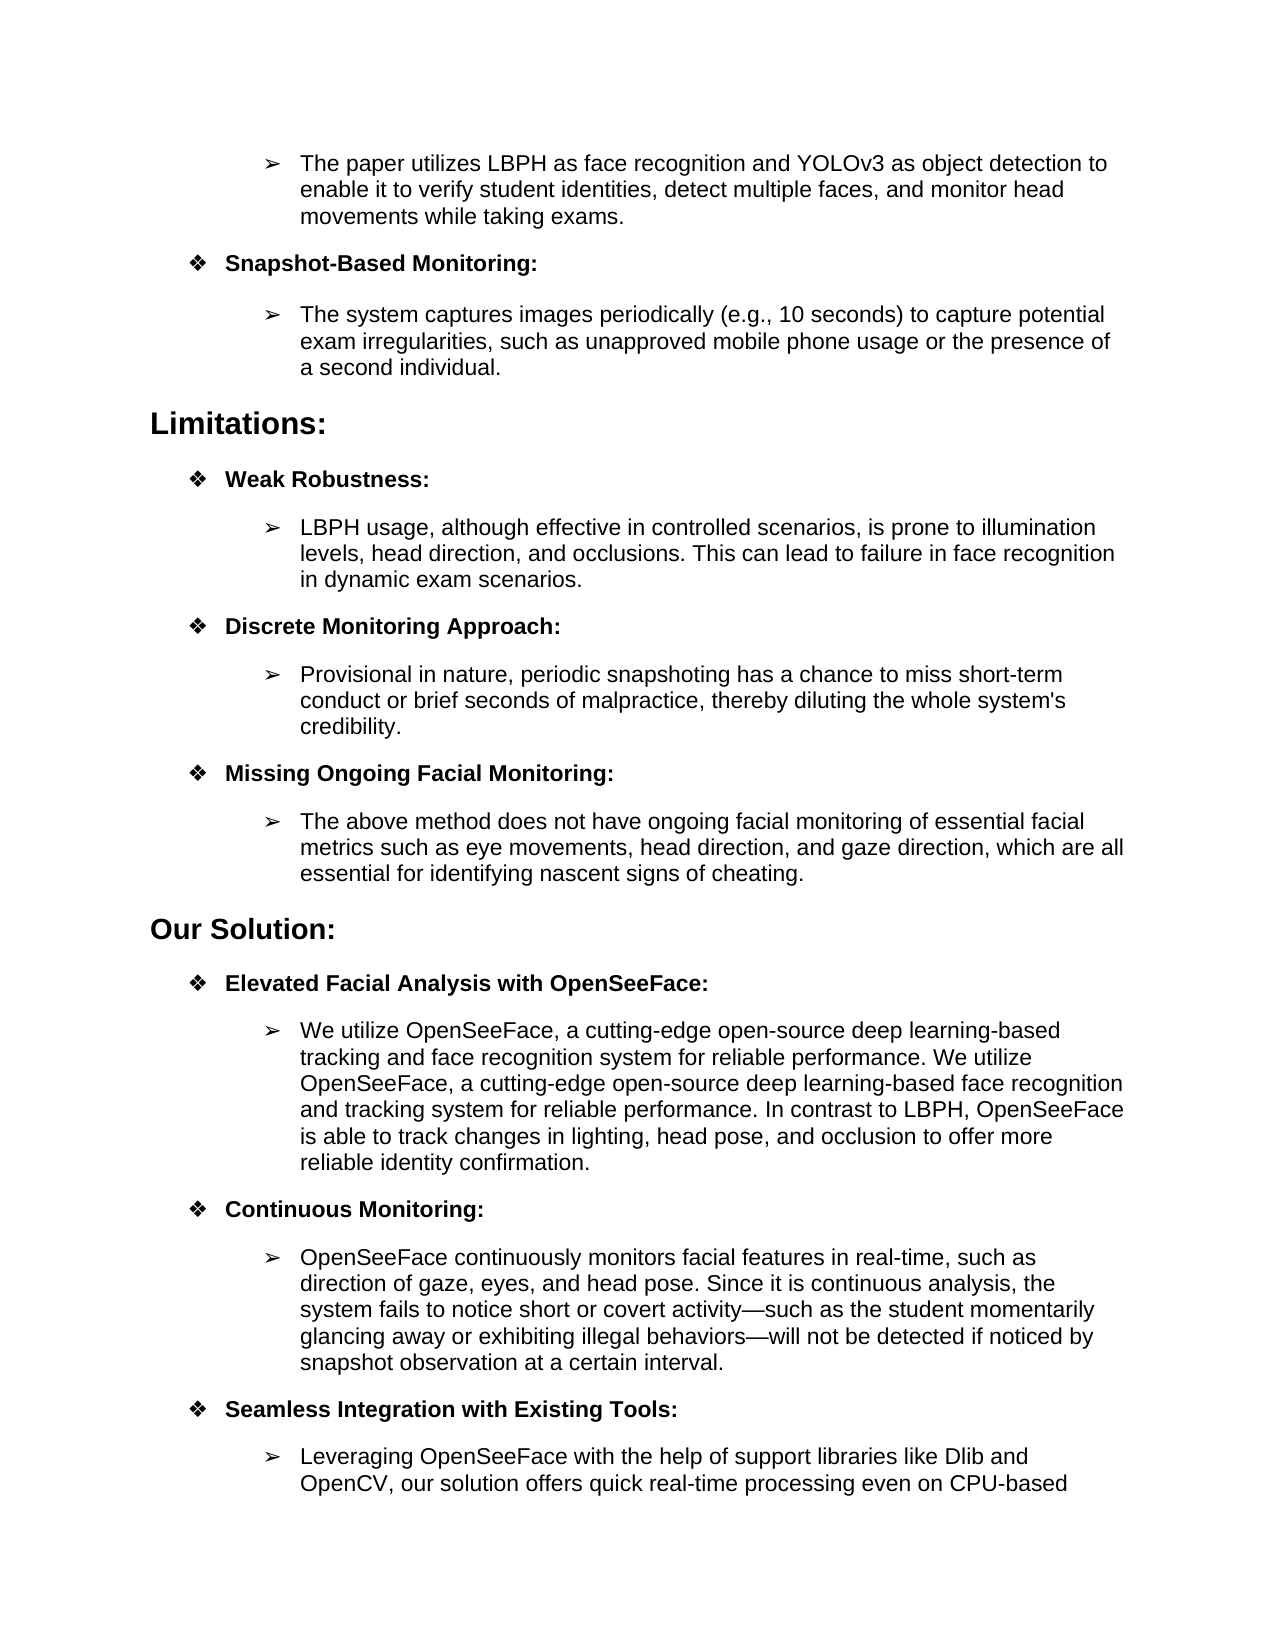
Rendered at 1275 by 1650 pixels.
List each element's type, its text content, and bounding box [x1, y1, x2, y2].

list We utilize OpenSeeFace, a cutting-edge open-source deep learning-based tracking and face recognition system for reliable performance. We utilize OpenSeeFace, a cutting-edge open-source deep learning-based face recognition and tracking system for reliable performance. In contrast to LBPH, OpenSeeFace is able to track changes in lighting, head pose, and occlusion to offer more reliable identity confirmation. [262, 1017, 1125, 1176]
list Seamless Integration with Existing Tools: [187, 1396, 1125, 1422]
list Continuous Monitoring: [187, 1196, 1125, 1223]
list Weak Robustness: [187, 466, 1125, 493]
list The paper utilizes LBPH as face recognition and YOLOv3 as object detection to enable it to verify student identities, detect multiple faces, and monitor head movements while taking exams. [262, 150, 1125, 229]
list Elevated Facial Analysis with OpenSeeFace: [187, 970, 1125, 997]
text Our Solution: [150, 912, 1125, 945]
list Discrete Monitoring Approach: [187, 613, 1125, 640]
list LBPH usage, although effective in controlled scenarios, is prone to illumination levels, head direction, and occlusions. This can lead to failure in face recognition in dynamic exam scenarios. [262, 513, 1125, 592]
list The above method does not have ongoing facial monitoring of essential facial metrics such as eye movements, head direction, and gaze direction, which are all essential for identifying nascent signs of cheating. [262, 808, 1125, 887]
list The system captures images periodically (e.g., 10 seconds) to capture potential exam irregularities, such as unapproved mobile phone usage or the presence of a second individual. [262, 301, 1125, 380]
list Missing Ongoing Facial Monitoring: [187, 760, 1125, 787]
list Provisional in nature, periodic snapshoting has a chance to miss short-term conduct or brief seconds of malpractice, thereby diluting the whole system's credibility. [262, 661, 1125, 739]
text Limitations: [150, 405, 1125, 441]
list Snapshot-Based Monitoring: [187, 250, 1125, 276]
list OpenSeeFace continuously monitors facial features in real-time, such as direction of gaze, eyes, and head pose. Since it is continuous analysis, the system fails to notice short or covert activity—such as the student momentarily glancing away or exhibiting illegal behaviors—will not be detected if noticed by snapshot observation at a certain interval. [262, 1243, 1125, 1375]
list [262, 1443, 1125, 1496]
